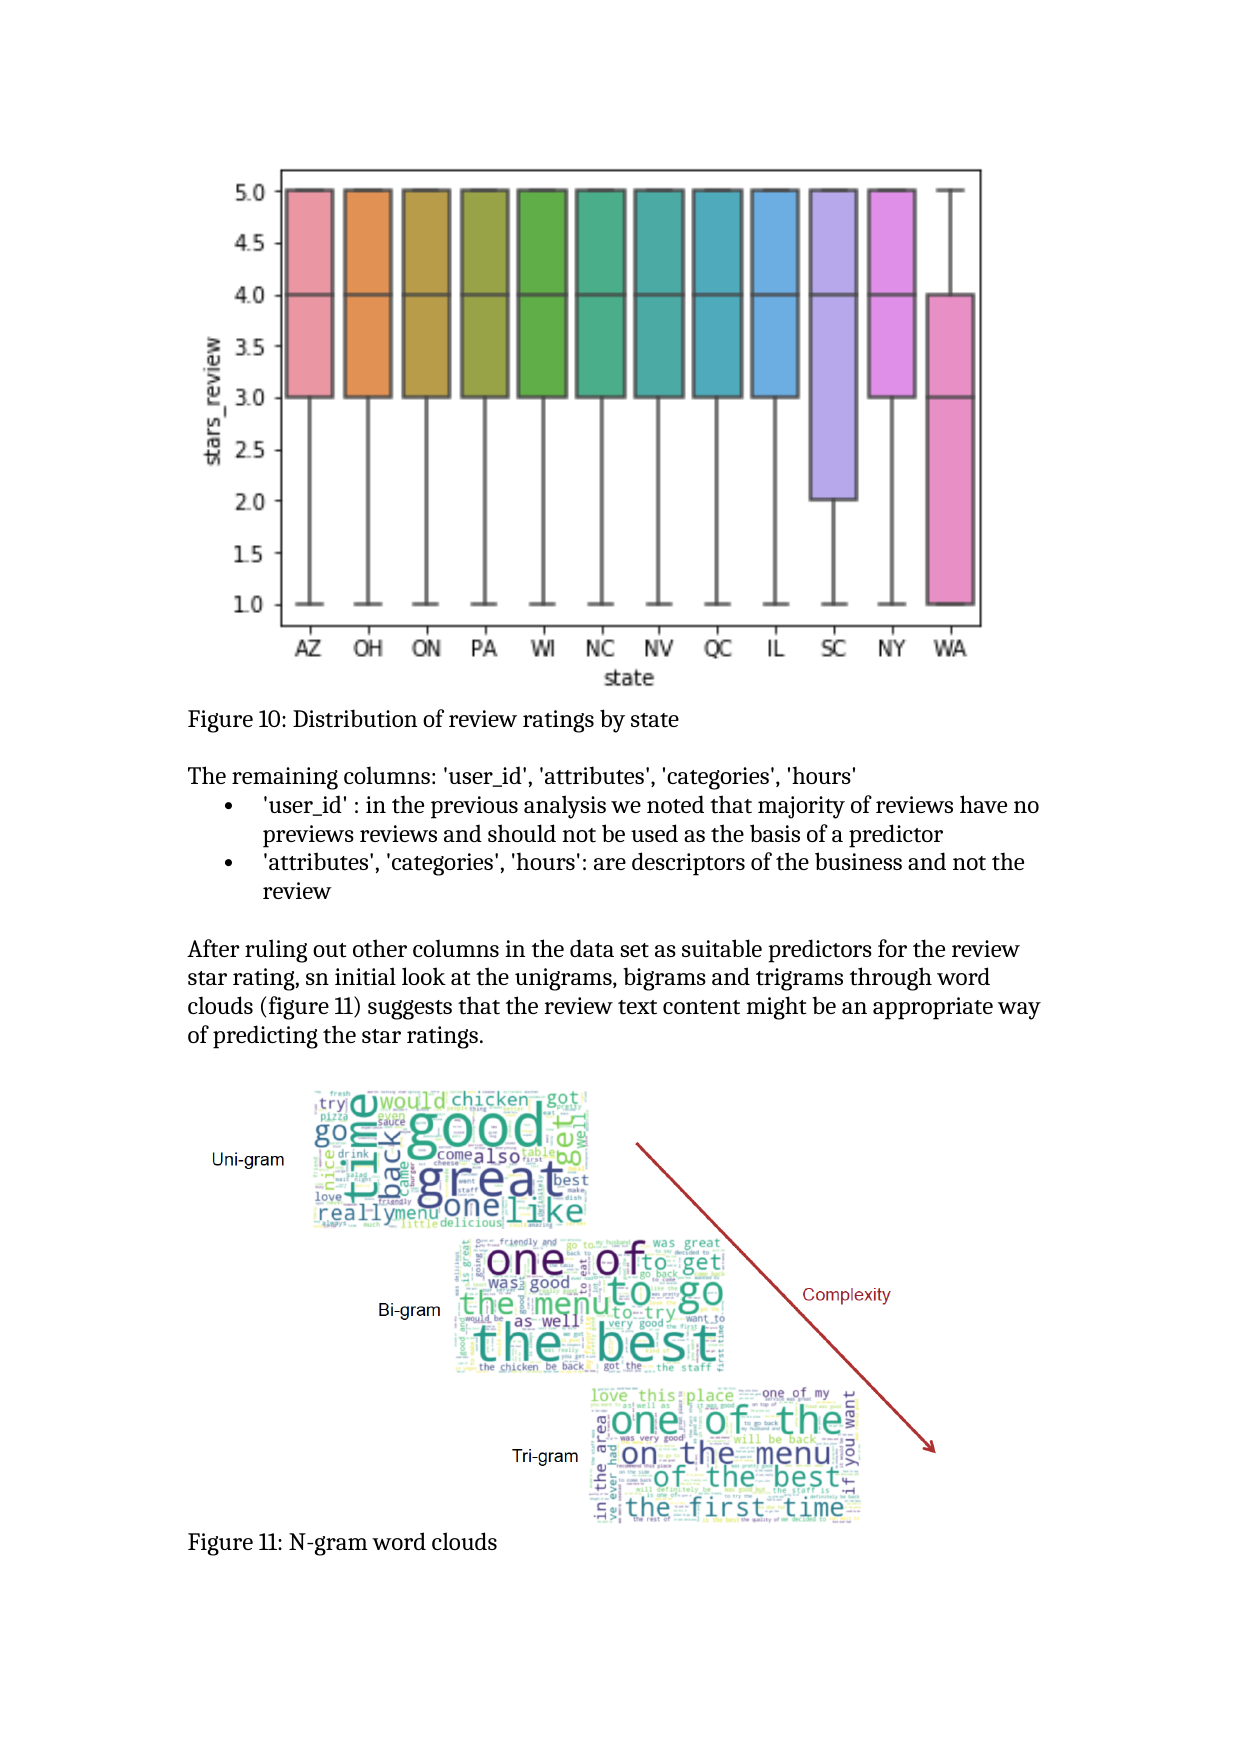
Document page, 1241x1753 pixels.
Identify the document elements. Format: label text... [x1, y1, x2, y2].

text The remaining columns: 'user_id', 'attributes', 'categories', 'hours' [187, 762, 1053, 791]
list 'user_id' : in the previous analysis we noted that majority of reviews have no previews reviews and should not be used as the basis of a predictor [225, 791, 1053, 848]
picture [187, 150, 1001, 705]
text Figure 11: N-gram word clouds [187, 1528, 1053, 1557]
text Figure 10: Distribution of review ratings by state [187, 704, 1053, 733]
text After ruling out other columns in the data set as suitable predictors for the review star rating, sn initial look at the unigrams, bigrams and trigrams through word clouds (figure 11) suggests that the review text content might be an appropriate way of predicting the star ratings. [187, 934, 1053, 1049]
list 'attributes', 'categories', 'hours': are descriptors of the business and not the review [225, 848, 1053, 906]
picture [187, 1078, 945, 1529]
